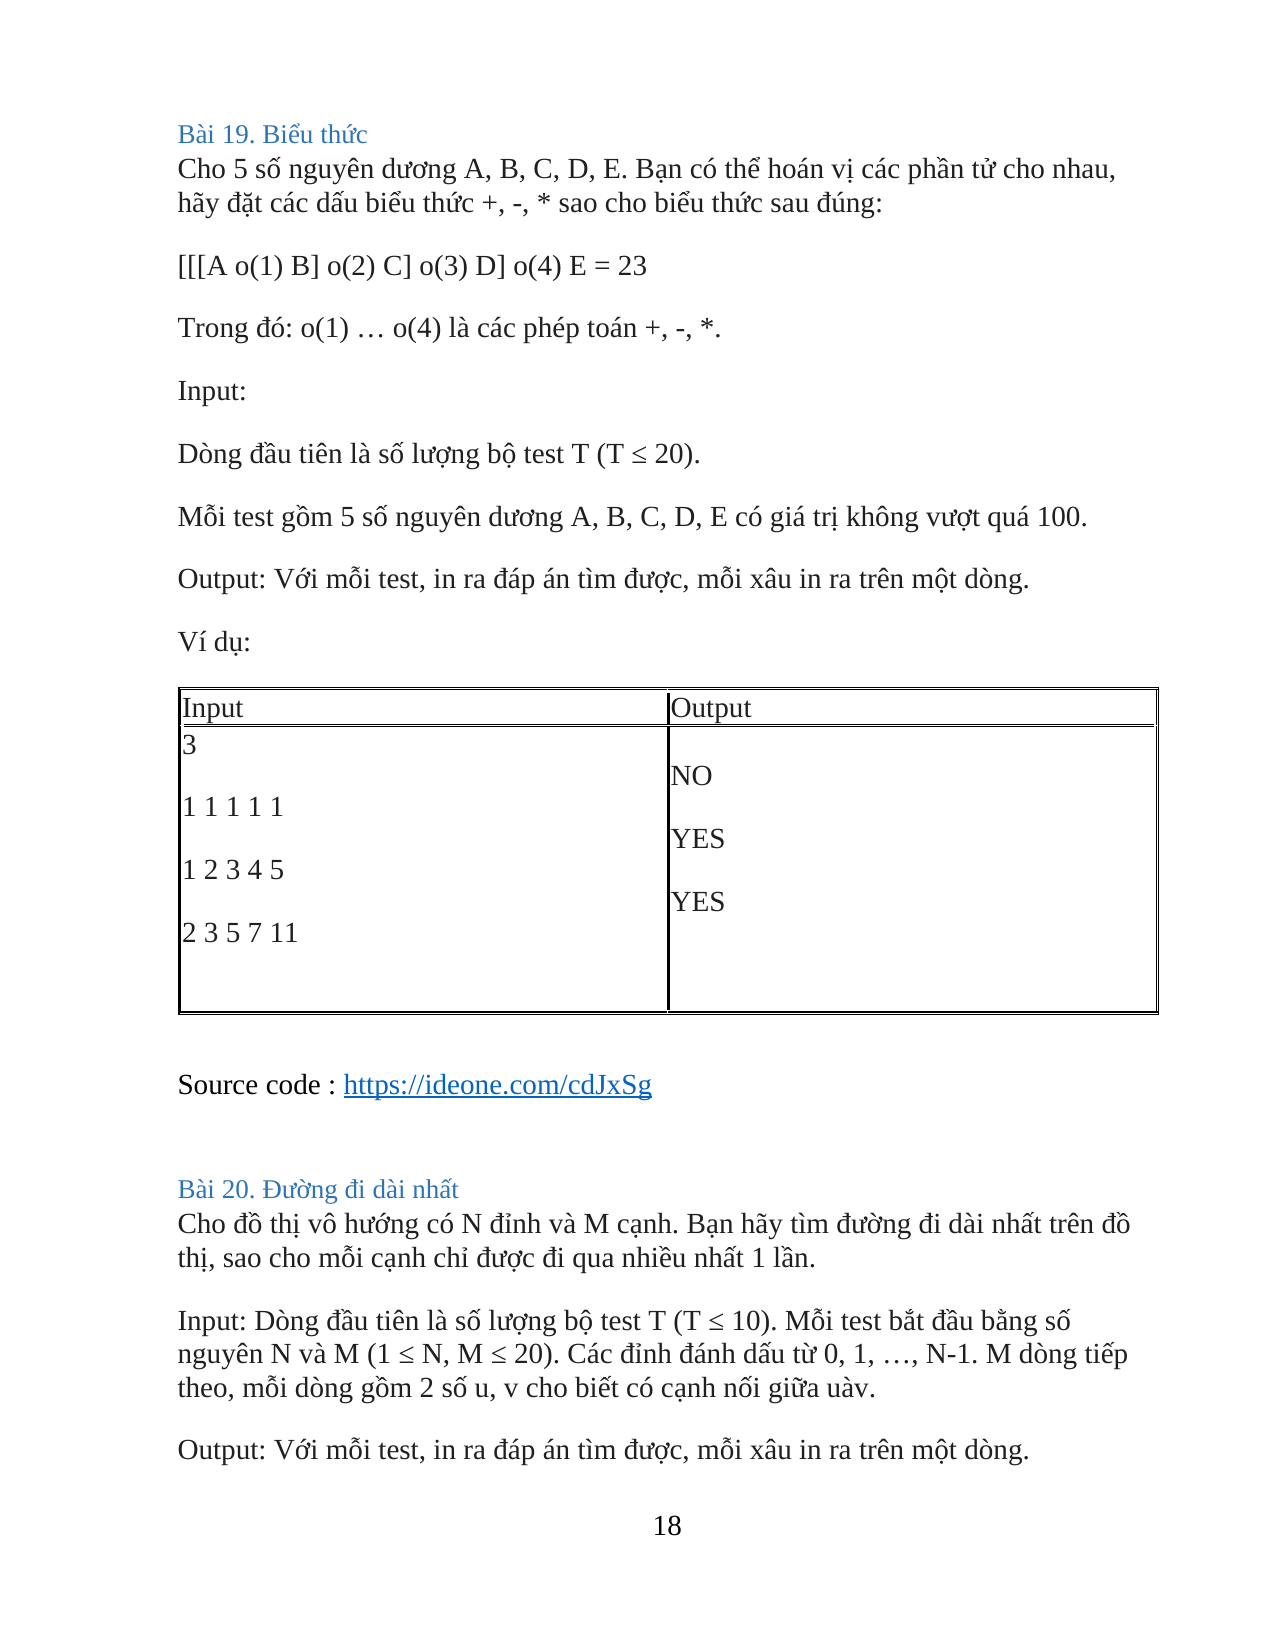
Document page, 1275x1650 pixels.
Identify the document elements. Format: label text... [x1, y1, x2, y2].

text Cho 5 số nguyên dương A, B, C, D, E. Bạn có thể hoán vị các phần tử cho nhau, hãy đặt các dấu biểu thức +, -, * sao cho biểu thức sau đúng: [177, 152, 1157, 219]
text Trong đó: o(1) … o(4) là các phép toán +, -, *. [177, 311, 1157, 344]
subtitle Bài 20. Đường đi dài nhất [177, 1173, 1157, 1204]
text Output: Với mỗi test, in ra đáp án tìm được, mỗi xâu in ra trên một dòng. [177, 561, 1157, 595]
text Mỗi test gồm 5 số nguyên dương A, B, C, D, E có giá trị không vượt quá 100. [177, 499, 1157, 532]
text Dòng đầu tiên là số lượng bộ test T (T ≤ 20). [177, 436, 1157, 469]
text Output: Với mỗi test, in ra đáp án tìm được, mỗi xâu in ra trên một dòng. [177, 1432, 1157, 1466]
table_header Output [668, 690, 1156, 724]
table_cell NO YES YES [668, 724, 1157, 1011]
table_cell 3 1 1 1 1 1 1 2 3 4 5 2 3 5 7 11 [180, 724, 668, 1011]
text Source code : https://ideone.com/cdJxSg [177, 1067, 1157, 1101]
text Input: [177, 373, 1157, 407]
subtitle Bài 19. Biểu thức [177, 118, 1157, 149]
table_header Input [180, 688, 668, 724]
text [[[A o(1) B] o(2) C] o(3) D] o(4) E = 23 [177, 248, 1157, 281]
text Cho đồ thị vô hướng có N đỉnh và M cạnh. Bạn hãy tìm đường đi dài nhất trên đồ thị, sao cho mỗi cạnh chỉ được đi qua nhiều nhất 1 lần. [177, 1206, 1157, 1273]
text Ví dụ: [177, 624, 1157, 658]
text Input: Dòng đầu tiên là số lượng bộ test T (T ≤ 10). Mỗi test bắt đầu bằng số nguyên N và M (1 ≤ N, M ≤ 20). Các đỉnh đánh dấu từ 0, 1, …, N-1. M dòng tiếp theo, mỗi dòng gồm 2 số u, v cho biết có cạnh nối giữa uàv. [177, 1303, 1157, 1403]
